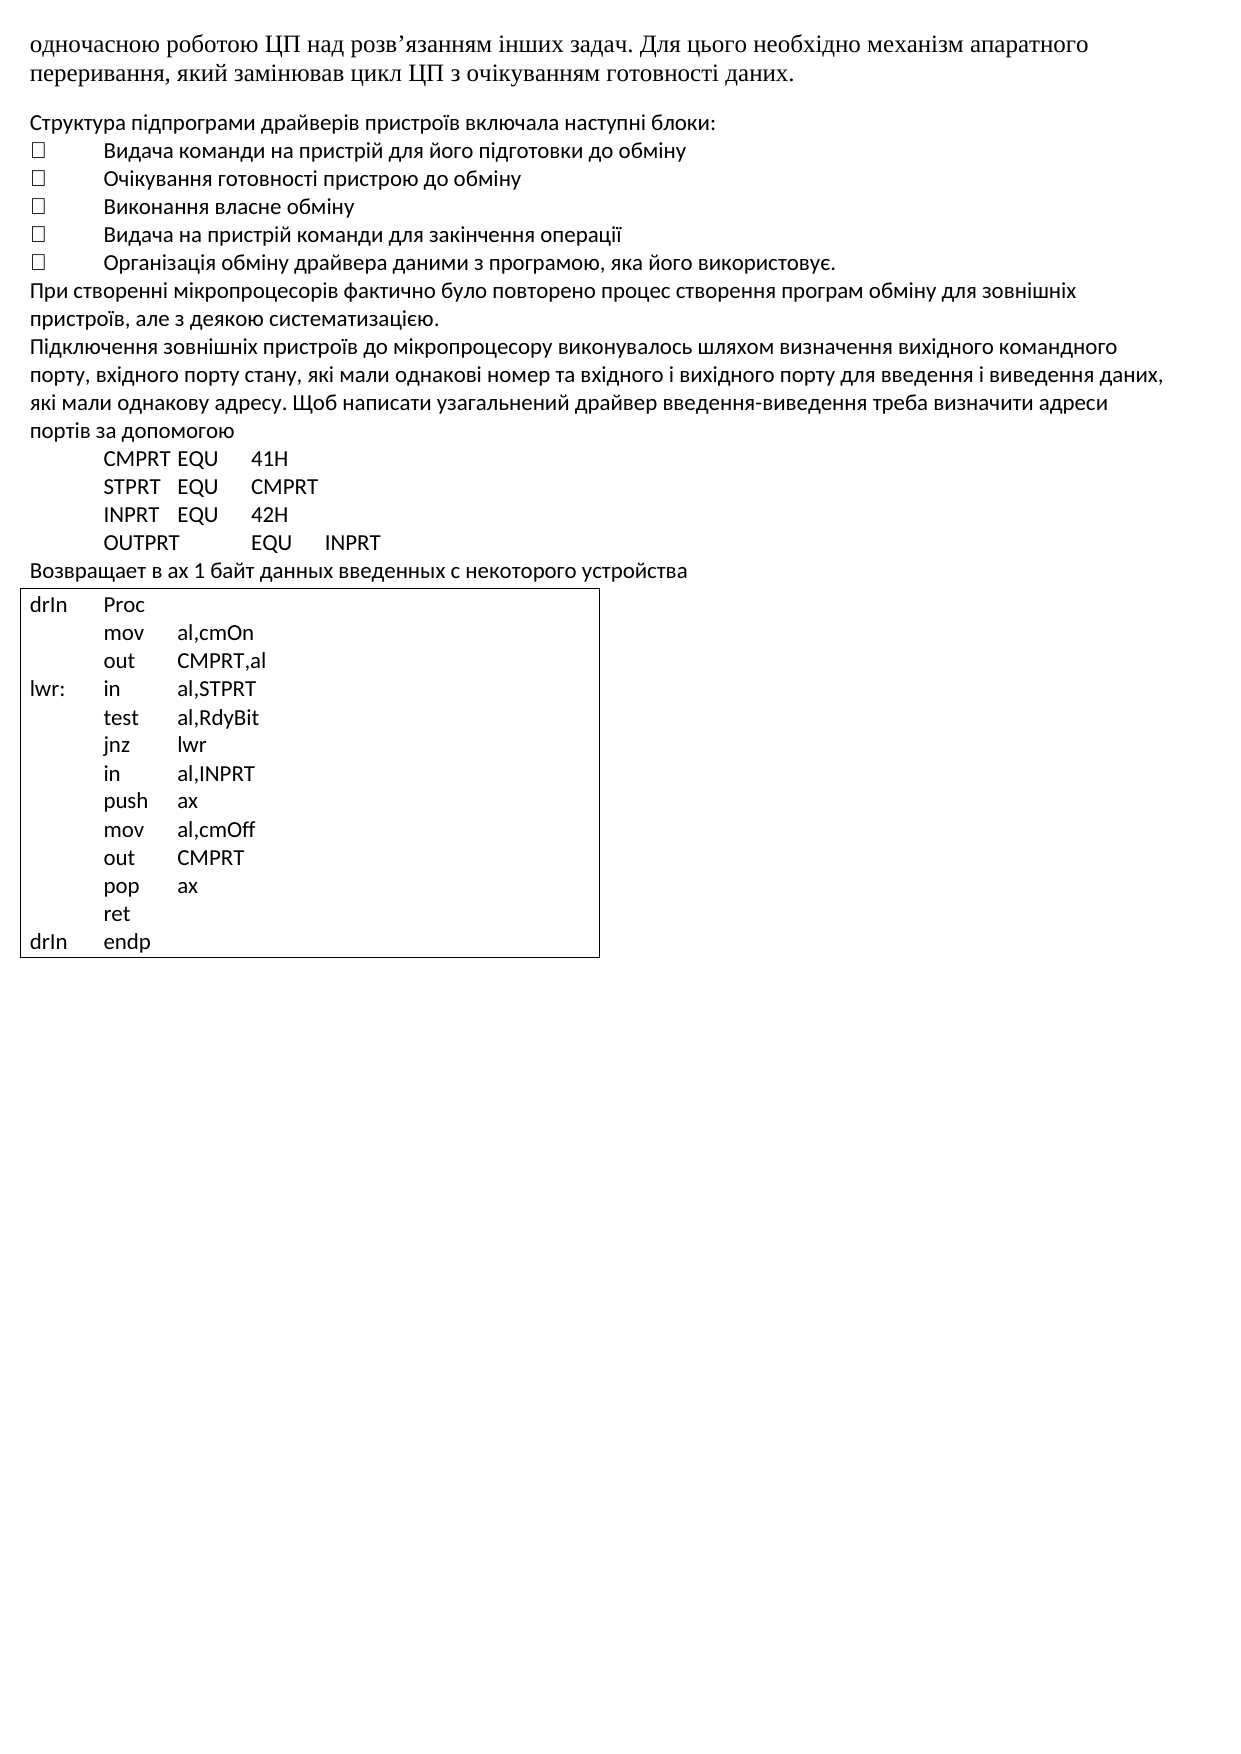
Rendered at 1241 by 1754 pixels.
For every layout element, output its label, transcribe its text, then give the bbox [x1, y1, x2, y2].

text Підключення зовнішніх пристроїв до мікропроцесору виконувалось шляхом визначення вихідного командного порту, вхідного порту стану, які мали однакові номер та вхідного і вихідного порту для введення і виведення даних, які мали однакову адресу. Щоб написати узагальнений драйвер введення-виведення треба визначити адреси портів за допомогою [29, 332, 1165, 444]
text  Видача команди на пристрій для його підготовки до обміну [29, 136, 1165, 164]
text OUTPRT EQU INPRT [29, 528, 1165, 556]
text mov al,cmOff [29, 815, 591, 843]
text out CMPRT [29, 843, 591, 871]
text Структура підпрограми драйверів пристроїв включала наступні блоки: [29, 108, 1165, 136]
text push ax [29, 787, 591, 815]
text pop ax [29, 871, 591, 899]
text drIn Proc [21, 589, 597, 618]
text drIn endp [21, 924, 597, 957]
text  Організація обміну драйвера даними з програмою, яка його використовує. [29, 248, 1165, 276]
text lwr: in al,STPRT [29, 674, 591, 703]
text STPRT EQU CMPRT [29, 472, 1165, 500]
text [29, 29, 1165, 87]
text mov al,cmOn [29, 618, 591, 647]
text  Виконання власне обміну [29, 192, 1165, 220]
text test al,RdyBit [29, 703, 591, 731]
text in al,INPRT [29, 759, 591, 787]
text jnz lwr [29, 731, 591, 759]
text  Видача на пристрій команди для закінчення операції [29, 220, 1165, 248]
text INPRT EQU 42H [29, 500, 1165, 528]
text CMPRT EQU 41H [29, 444, 1165, 472]
text Возвращает в ax 1 байт данных введенных с некоторого устройства [29, 556, 1165, 584]
text out CMPRT,al [29, 647, 591, 674]
text При створенні мікропроцесорів фактично було повторено процес створення програм обміну для зовнішніх пристроїв, але з деякою систематизацією. [29, 276, 1165, 332]
text ret [29, 899, 591, 924]
text  Очікування готовності пристрою до обміну [29, 164, 1165, 192]
